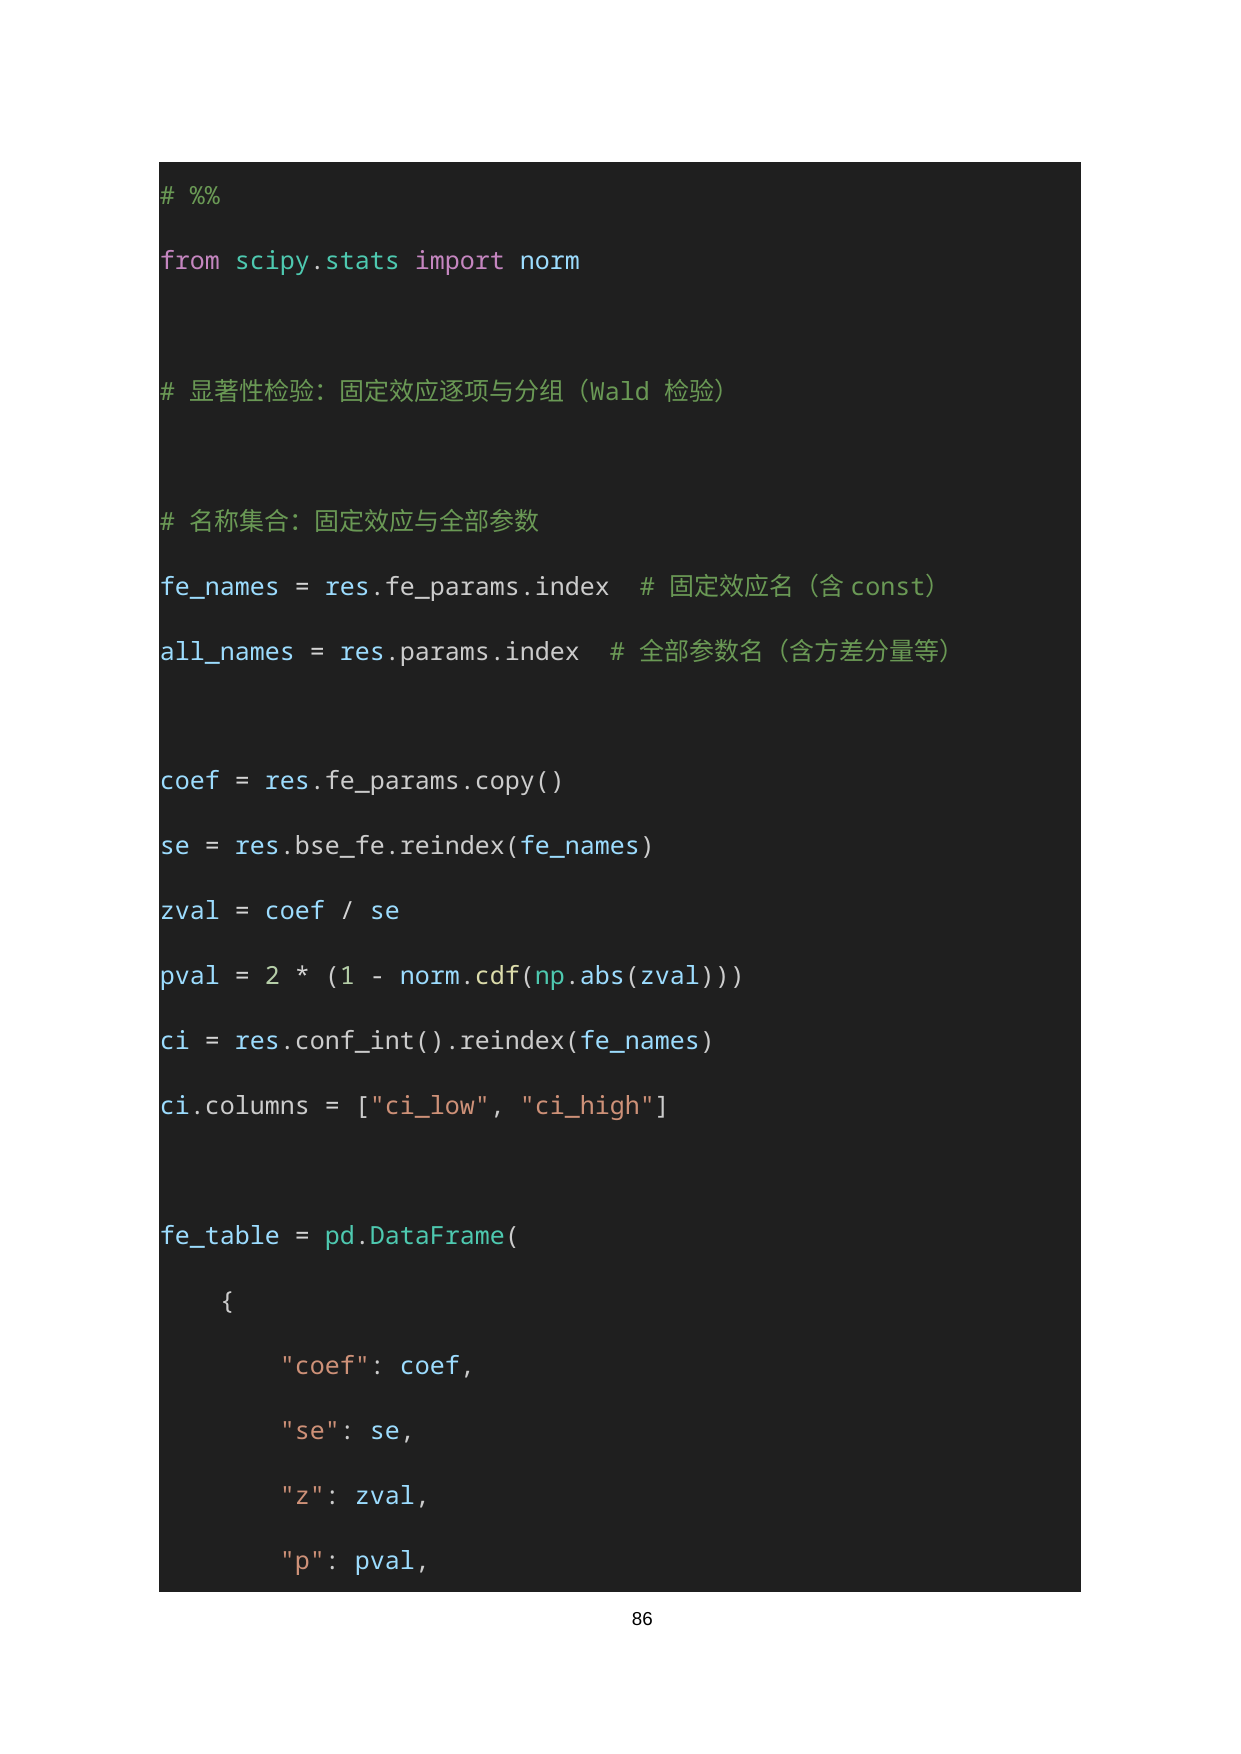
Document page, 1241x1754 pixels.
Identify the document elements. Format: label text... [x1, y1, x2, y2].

text "se": se, [159, 1397, 1081, 1462]
text "coef": coef, [159, 1332, 1081, 1397]
text all_names = res.params.index # 全部参数名（含方差分量等） [159, 617, 1081, 682]
text coef = res.fe_params.copy() [159, 747, 1081, 812]
text ci = res.conf_int().reindex(fe_names) [159, 1007, 1081, 1072]
text # 名称集合：固定效应与全部参数 [159, 487, 1081, 552]
text "z": zval, [159, 1462, 1081, 1527]
text # 显著性检验：固定效应逐项与分组（Wald 检验） [159, 357, 1081, 422]
text fe_table = pd.DataFrame( [159, 1202, 1081, 1267]
text "p": pval, [159, 1527, 1081, 1592]
text pval = 2 * (1 - norm.cdf(np.abs(zval))) [159, 942, 1081, 1007]
text ci.columns = ["ci_low", "ci_high"] [159, 1072, 1081, 1137]
text from scipy.stats import norm [159, 227, 1081, 292]
text { [159, 1267, 1081, 1332]
text se = res.bse_fe.reindex(fe_names) [159, 812, 1081, 877]
text fe_names = res.fe_params.index # 固定效应名（含 const） [159, 552, 1081, 617]
text # %% [159, 162, 1081, 227]
text zval = coef / se [159, 877, 1081, 942]
